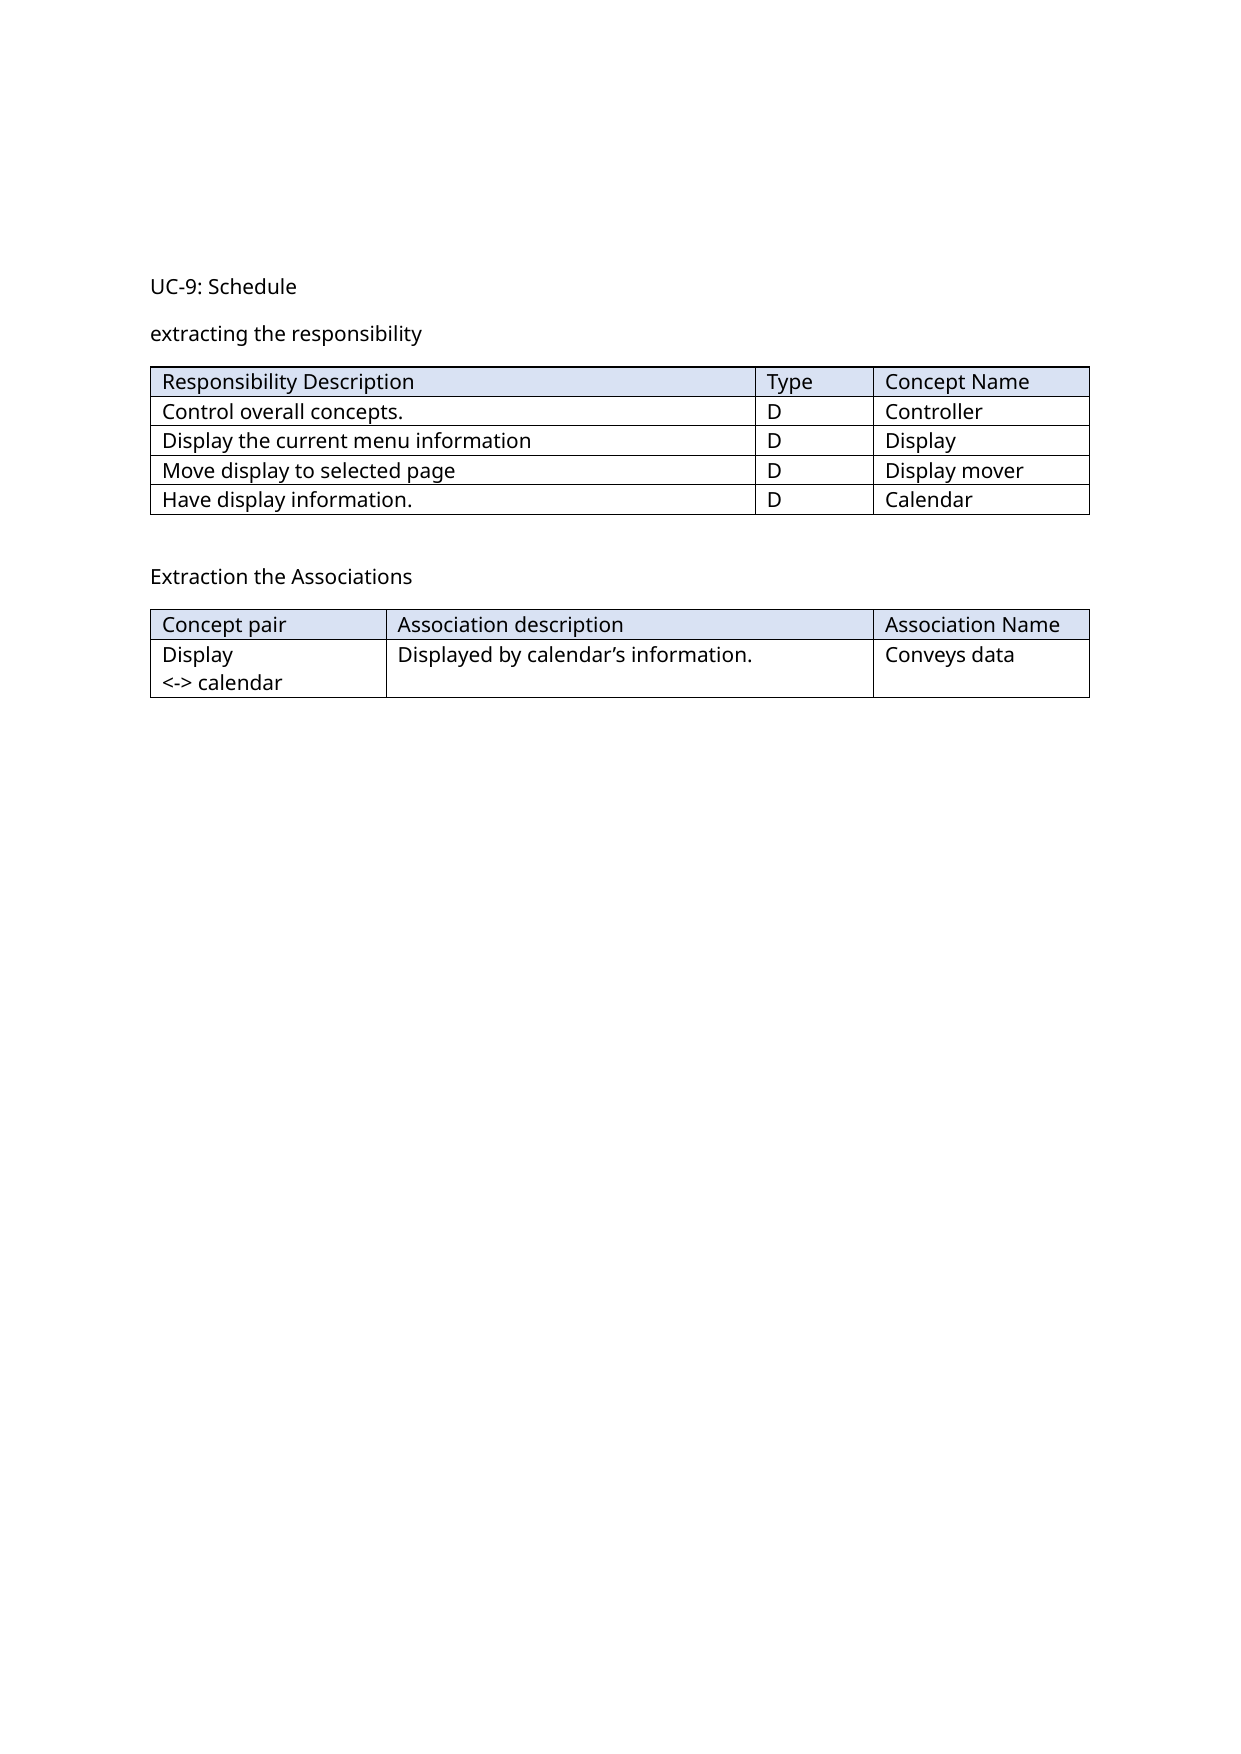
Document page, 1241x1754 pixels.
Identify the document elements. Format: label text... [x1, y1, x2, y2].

text extracting the responsibility [150, 319, 1090, 347]
table_header Concept Name [874, 368, 1089, 396]
table_cell Displayed by calendar’s information. [387, 640, 873, 697]
table_cell Calendar [874, 485, 1089, 514]
table_cell Display <-> calendar [151, 640, 386, 697]
table_cell Control overall concepts. [151, 397, 755, 425]
table_header Association description [387, 610, 873, 639]
table_cell Conveys data [874, 640, 1089, 697]
table_cell Display mover [874, 456, 1089, 484]
table_cell D [756, 397, 873, 425]
table_cell Move display to selected page [151, 456, 755, 484]
text UC-9: Schedule [150, 272, 1090, 300]
table_cell Have display information. [151, 485, 755, 514]
table_cell Controller [874, 397, 1089, 425]
table_cell D [756, 426, 873, 455]
table_cell Display the current menu information [151, 426, 755, 455]
table_cell Display [874, 426, 1089, 455]
table_header Responsibility Description [151, 368, 755, 396]
table_cell D [756, 485, 873, 514]
table_cell D [756, 456, 873, 484]
table_header Concept pair [151, 610, 386, 639]
table_header Association Name [874, 610, 1089, 639]
text Extraction the Associations [150, 562, 1090, 591]
table_header Type [756, 368, 873, 396]
